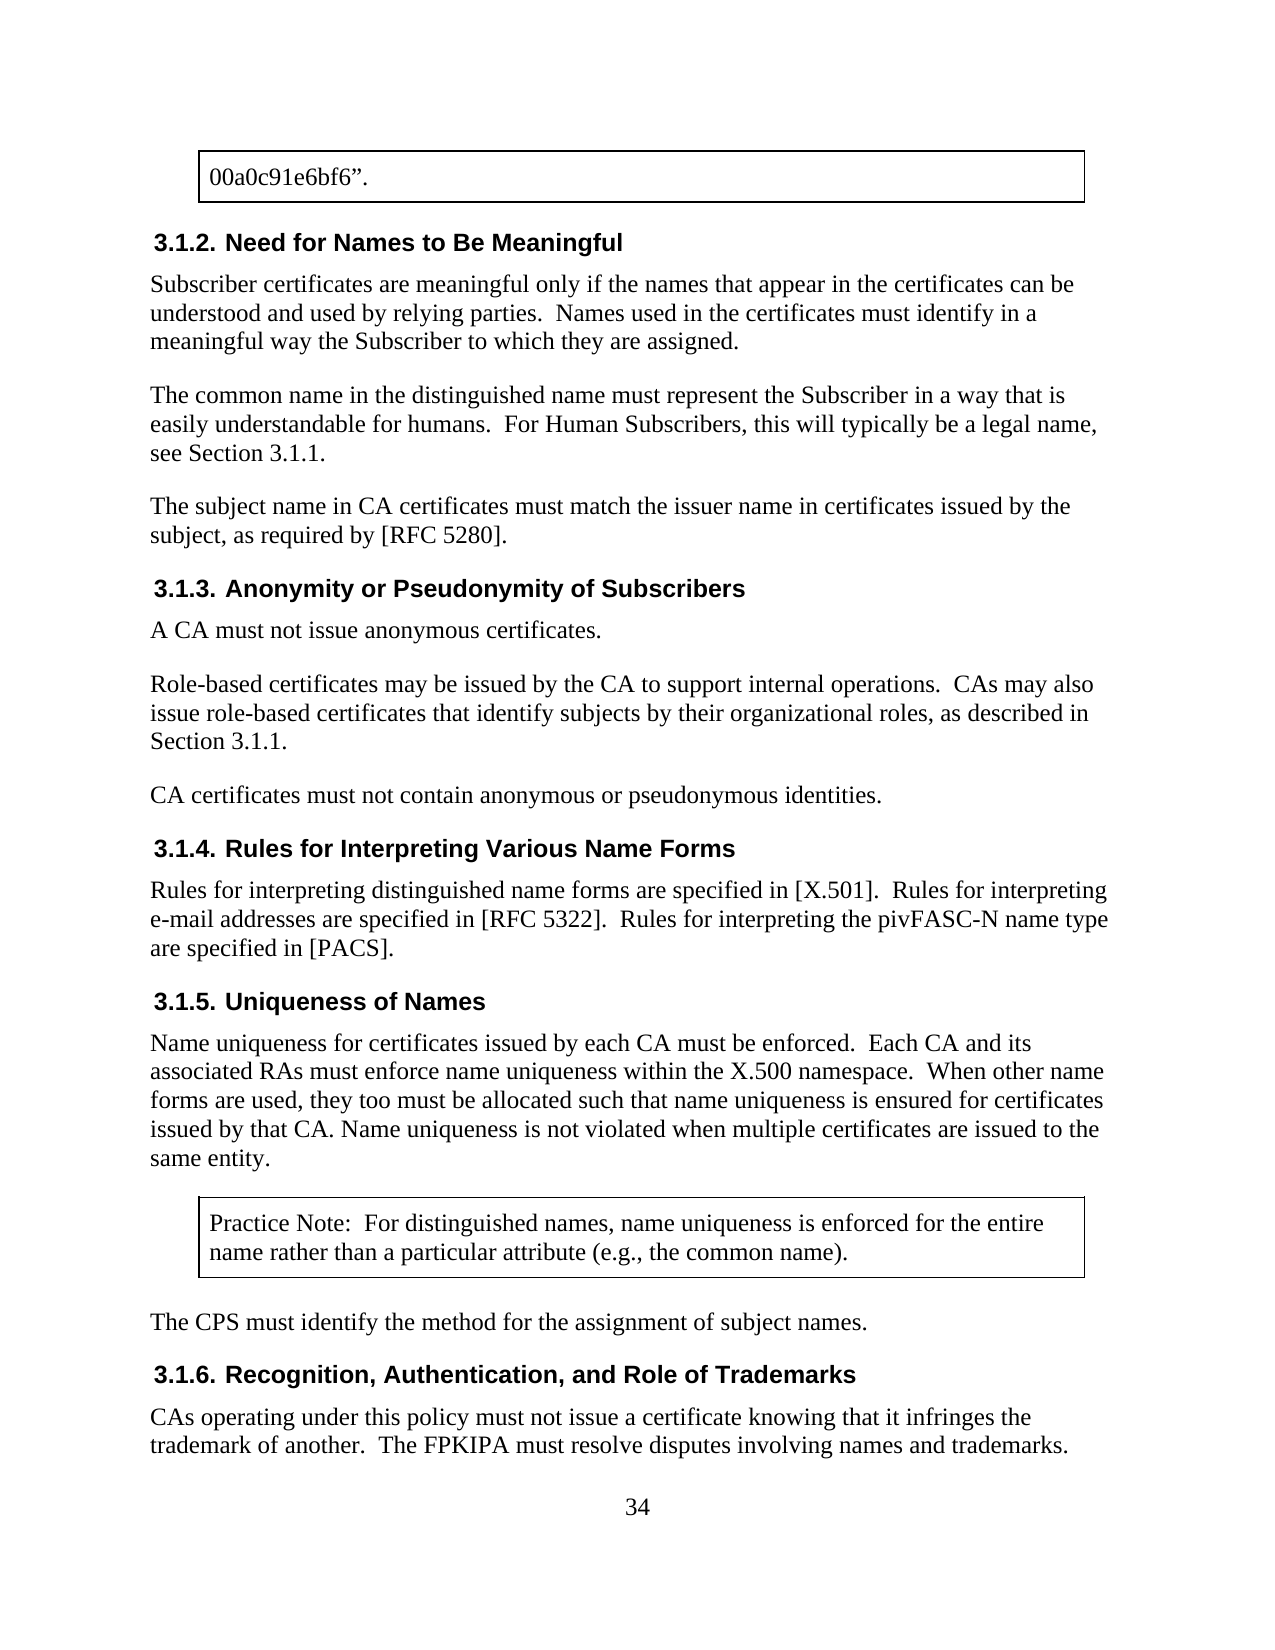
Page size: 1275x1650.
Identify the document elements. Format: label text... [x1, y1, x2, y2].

subtitle Need for Names to Be Meaningful [154, 228, 1125, 256]
text CA certificates must not contain anonymous or pseudonymous identities. [150, 780, 1125, 809]
text Subscriber certificates are meaningful only if the names that appear in the certificates can be understood and used by relying parties. Names used in the certificates must identify in a meaningful way the Subscriber to which they are assigned. [150, 269, 1125, 355]
text CAs operating under this policy must not issue a certificate knowing that it infringes the trademark of another. The FPKIPA must resolve disputes involving names and trademarks. [150, 1402, 1125, 1459]
table_header Practice Note: For distinguished names, name uniqueness is enforced for the entire name rather than a particular attribute (e.g., the common name). [200, 1198, 1084, 1276]
text Rules for interpreting distinguished name forms are specified in [X.501]. Rules for interpreting e-mail addresses are specified in [RFC 5322]. Rules for interpreting the pivFASC-N name type are specified in [PACS]. [150, 875, 1125, 961]
subtitle Recognition, Authentication, and Role of Trademarks [154, 1360, 1125, 1389]
text The subject name in CA certificates must match the issuer name in certificates issued by the subject, as required by [RFC 5280]. [150, 491, 1125, 549]
subtitle Rules for Interpreting Various Name Forms [154, 834, 1125, 863]
subtitle Uniqueness of Names [154, 986, 1125, 1015]
text Role-based certificates may be issued by the CA to support internal operations. CAs may also issue role-based certificates that identify subjects by their organizational roles, as described in Section 3.1.1. [150, 669, 1125, 755]
text Name uniqueness for certificates issued by each CA must be enforced. Each CA and its associated RAs must enforce name uniqueness within the X.500 namespace. When other name forms are used, they too must be allocated such that name uniqueness is ensured for certificates issued by that CA. Name uniqueness is not violated when multiple certificates are issued to the same entity. [150, 1028, 1125, 1171]
text A CA must not issue anonymous certificates. [150, 615, 1125, 644]
subtitle Anonymity or Pseudonymity of Subscribers [154, 574, 1125, 603]
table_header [200, 152, 1084, 201]
text The common name in the distinguished name must represent the Subscriber in a way that is easily understandable for humans. For Human Subscribers, this will typically be a legal name, see Section 3.1.1. [150, 380, 1125, 466]
text The CPS must identify the method for the assignment of subject names. [150, 1307, 1125, 1335]
